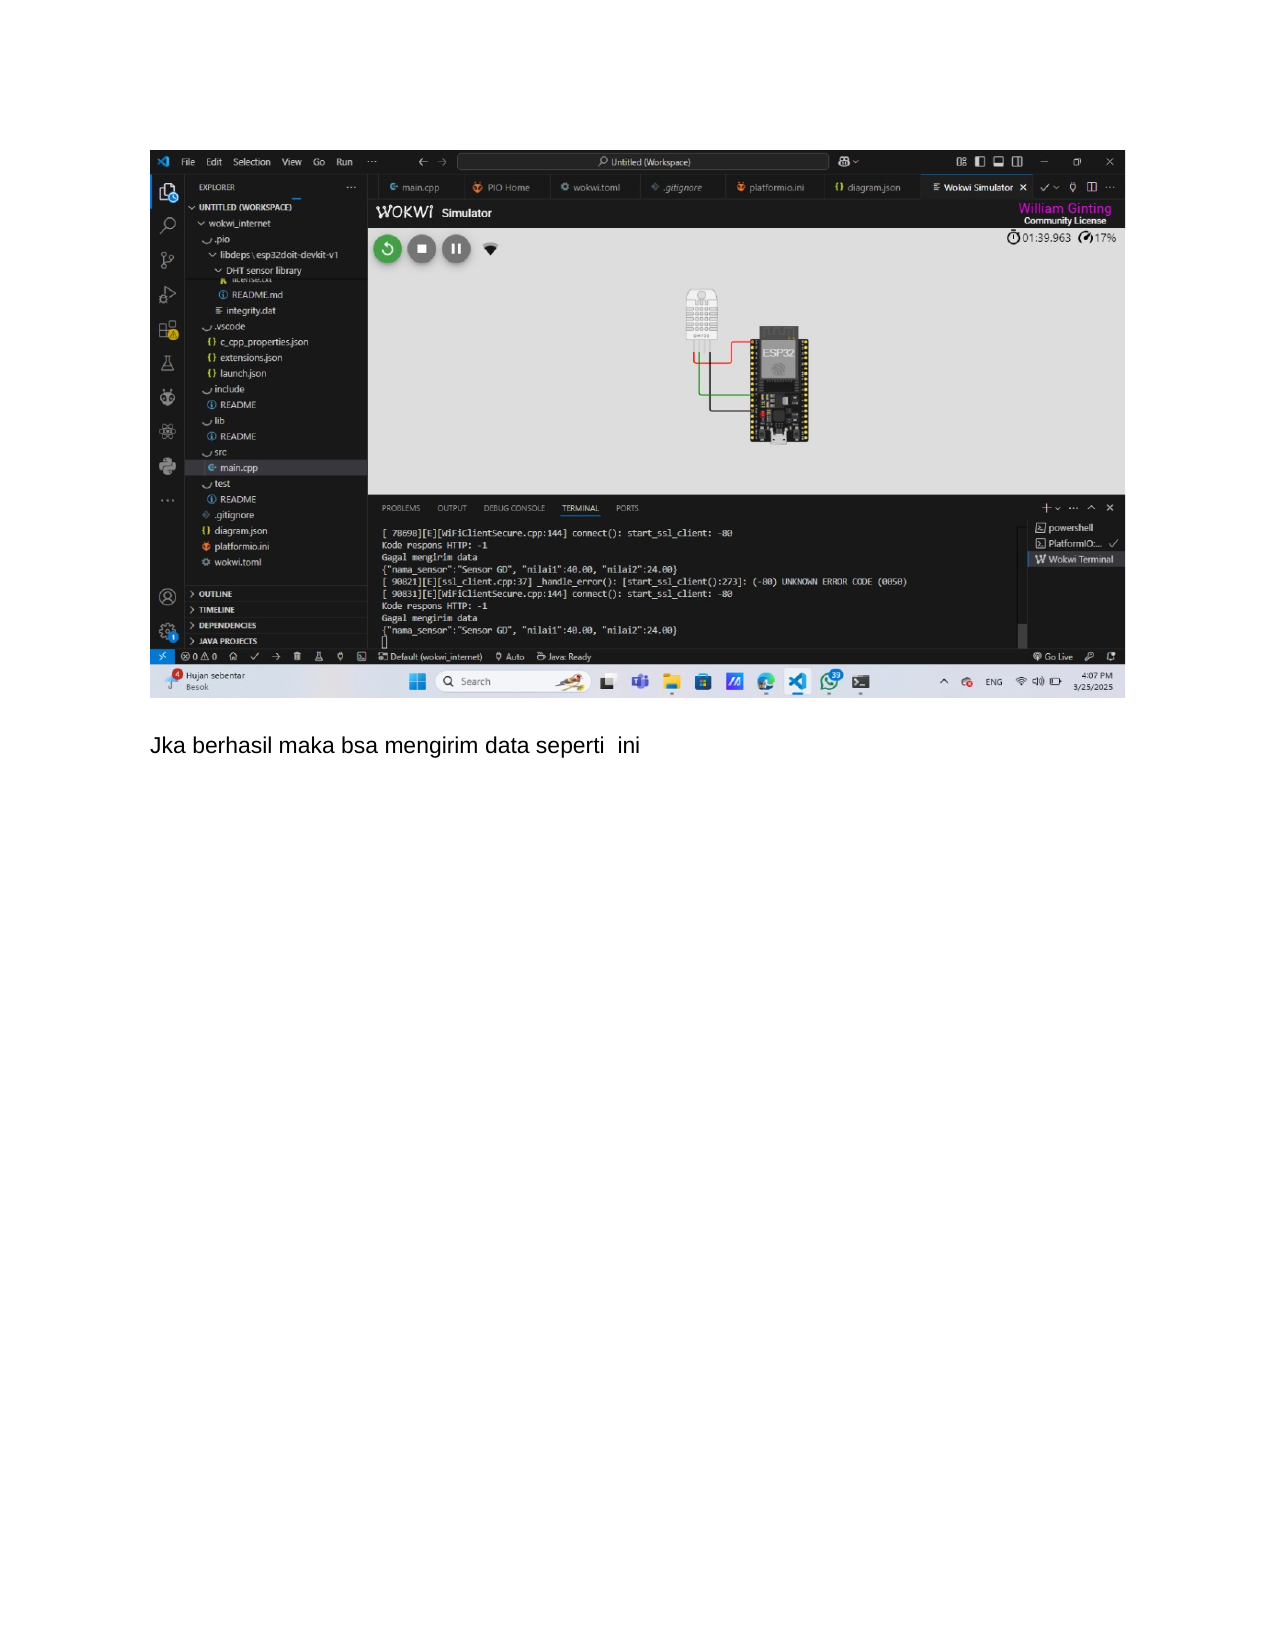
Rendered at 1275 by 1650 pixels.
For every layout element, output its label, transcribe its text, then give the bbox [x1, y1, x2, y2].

picture [150, 150, 1125, 698]
text Jka berhasil maka bsa mengirim data seperti ini [150, 732, 1125, 758]
